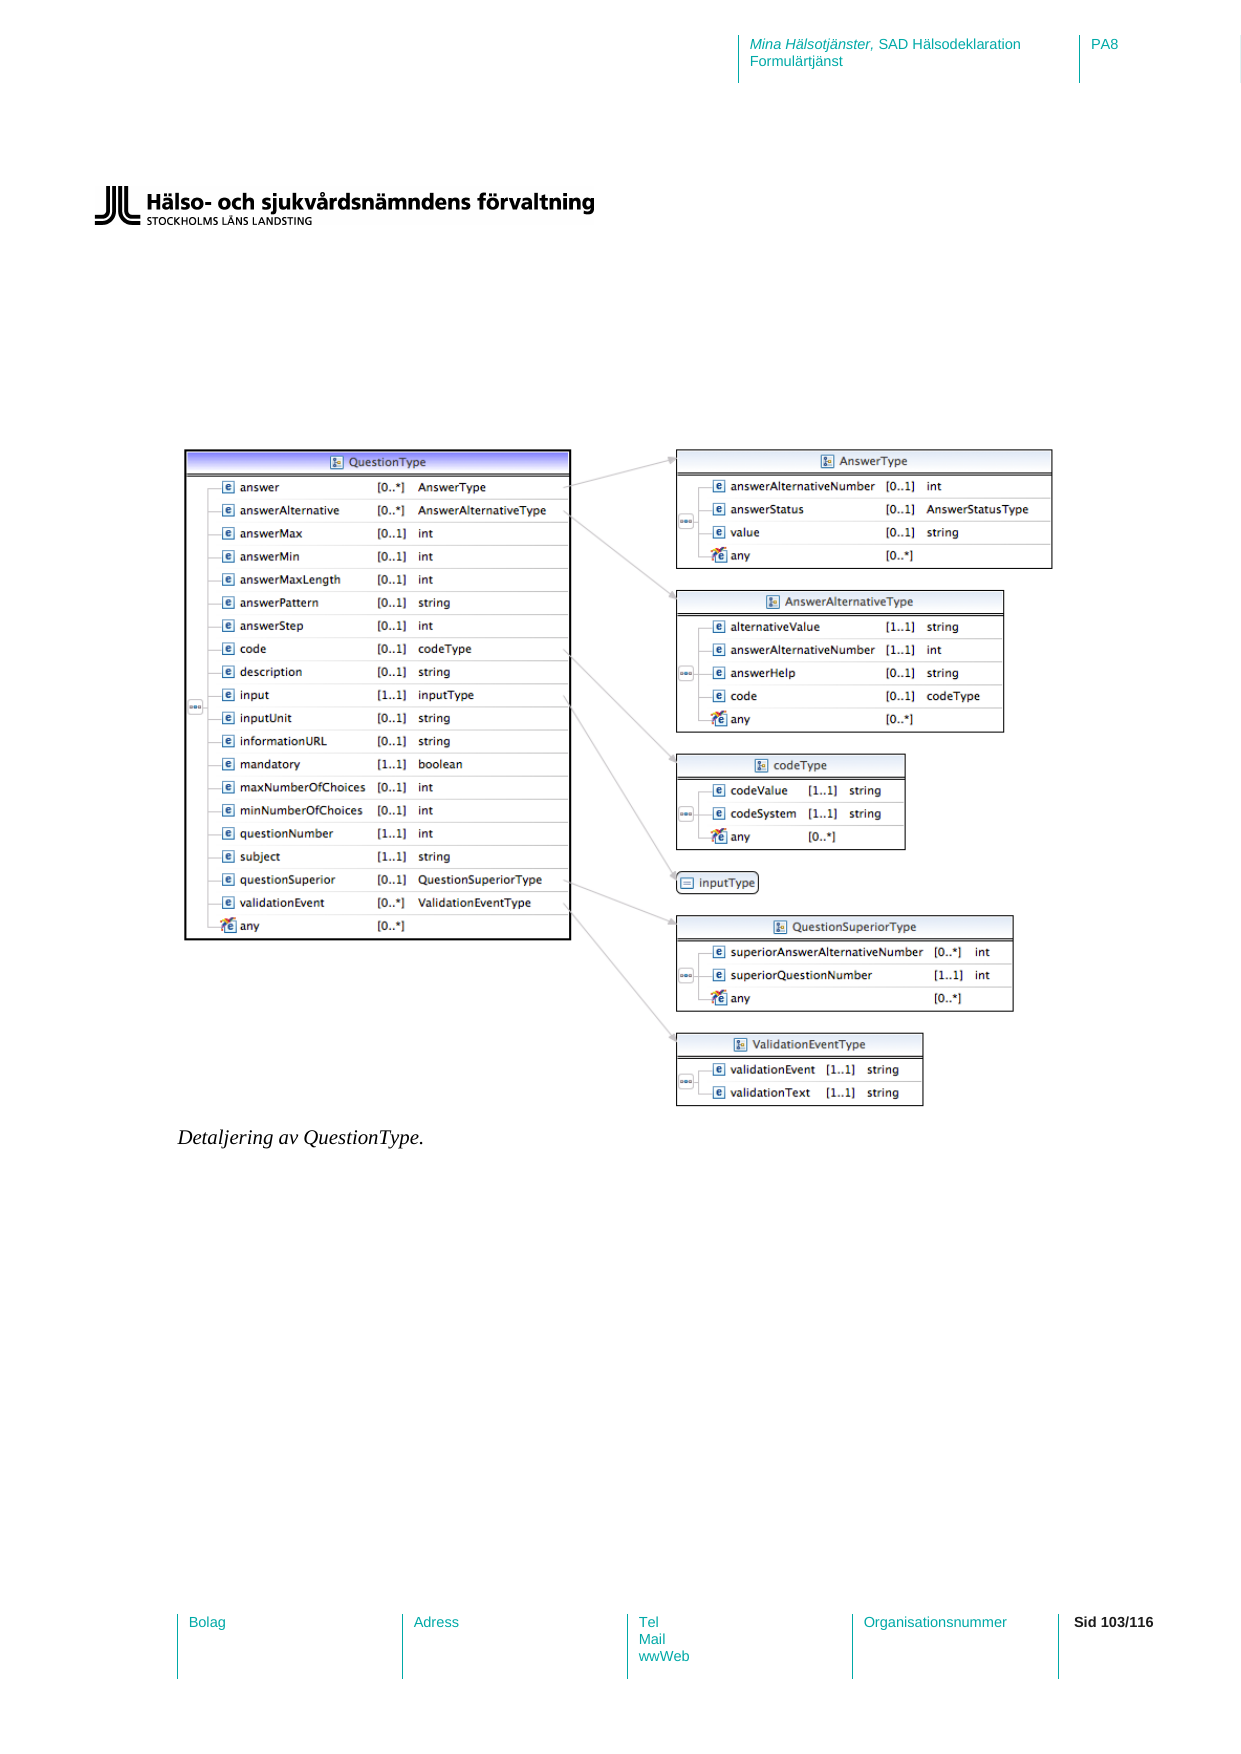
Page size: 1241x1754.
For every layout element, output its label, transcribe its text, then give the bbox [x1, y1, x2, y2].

text Detaljering av QuestionType. [177, 1125, 1063, 1149]
picture [94, 186, 594, 225]
picture [177, 441, 1063, 1124]
